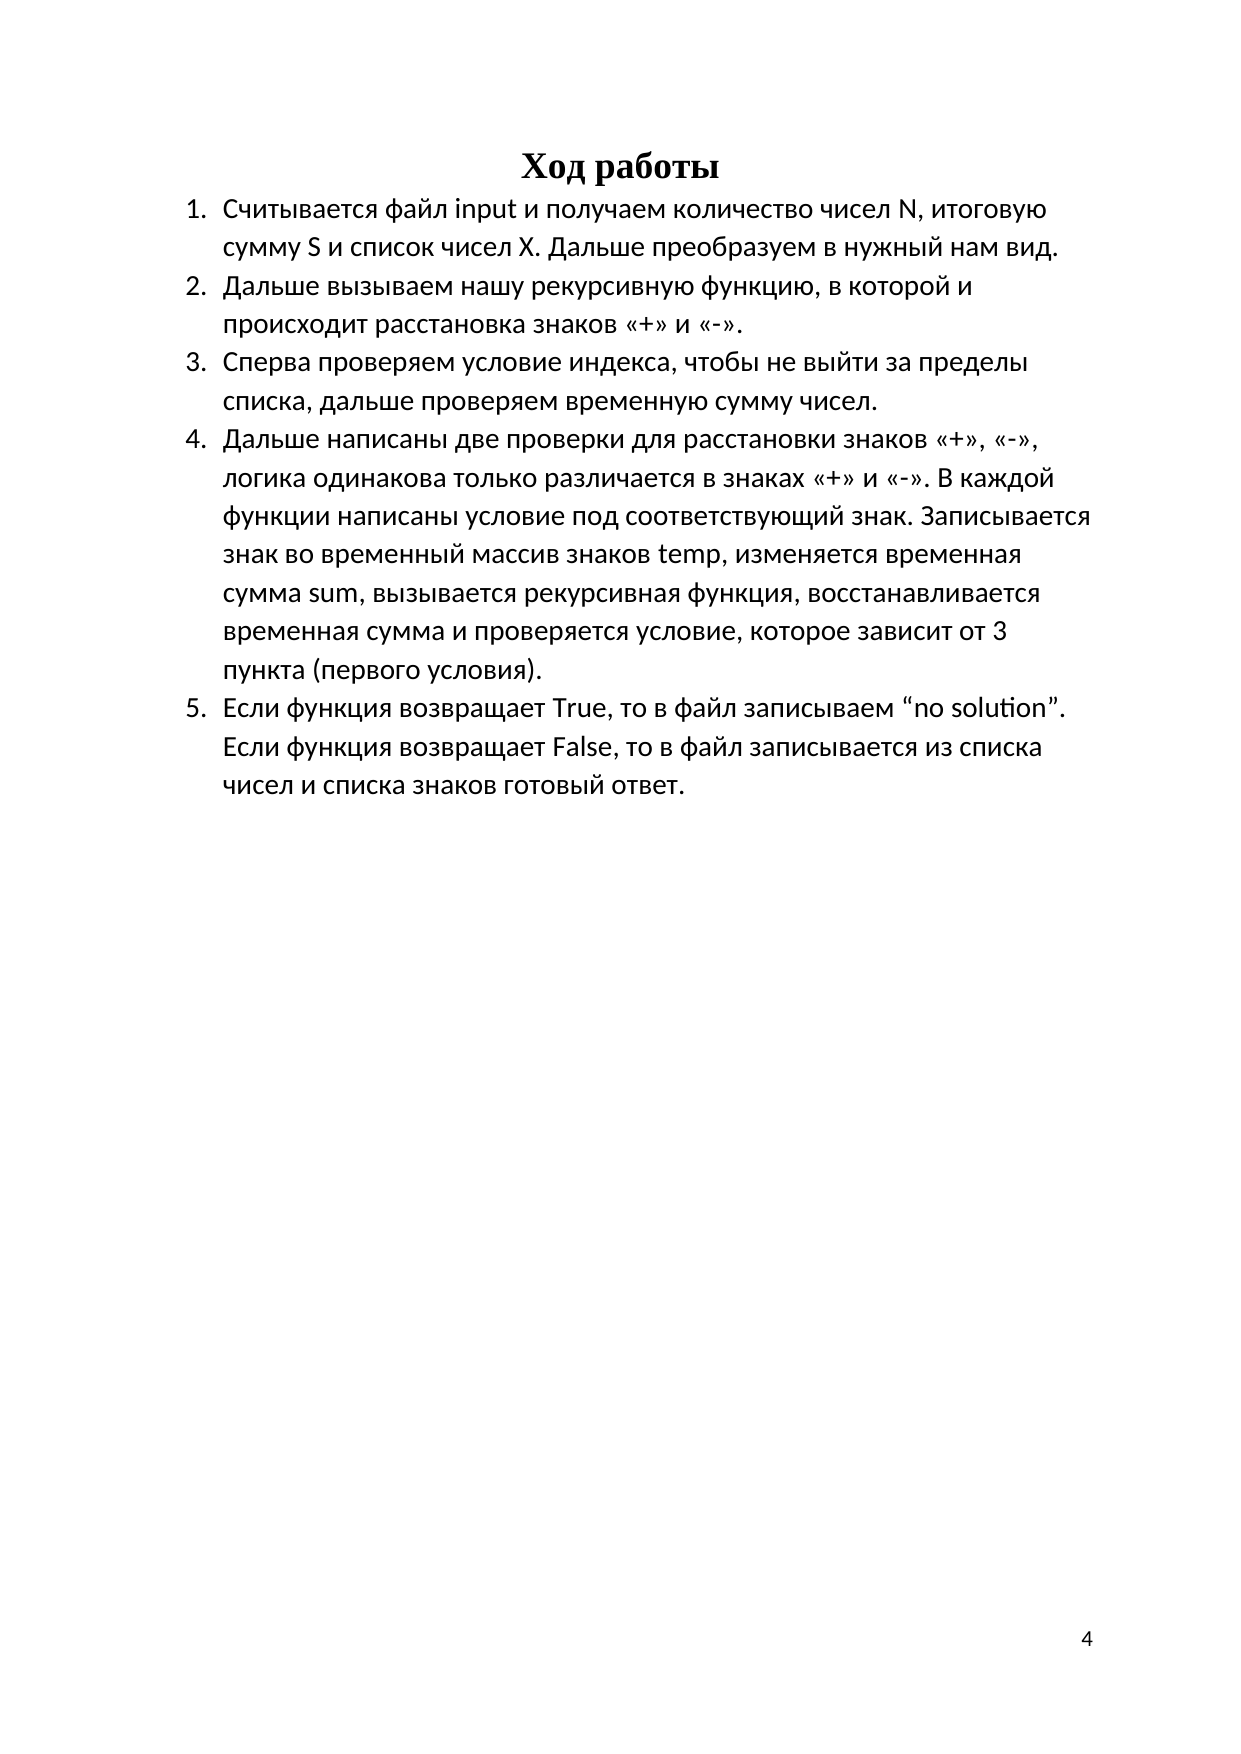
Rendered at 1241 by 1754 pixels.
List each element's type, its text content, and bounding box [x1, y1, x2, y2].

list Если функция возвращает True, то в файл записываем “no solution”. Если функция возвращает False, то в файл записывается из списка чисел и списка знаков готовый ответ. [185, 689, 1092, 802]
list Дальше написаны две проверки для расстановки знаков «+», «-», логика одинакова только различается в знаках «+» и «-». В каждой функции написаны условие под соответствующий знак. Записывается знак во временный массив знаков temp, изменяется временная сумма sum, вызывается рекурсивная функция, восстанавливается временная сумма и проверяется условие, которое зависит от 3 пункта (первого условия). [185, 420, 1092, 687]
list Сперва проверяем условие индекса, чтобы не выйти за пределы списка, дальше проверяем временную сумму чисел. [185, 343, 1092, 417]
list Считывается файл input и получаем количество чисел N, итоговую сумму S и список чисел X. Дальше преобразуем в нужный нам вид. [185, 190, 1092, 264]
subtitle Ход работы [148, 143, 1092, 186]
list Дальше вызываем нашу рекурсивную функцию, в которой и происходит расстановка знаков «+» и «-». [185, 267, 1092, 341]
